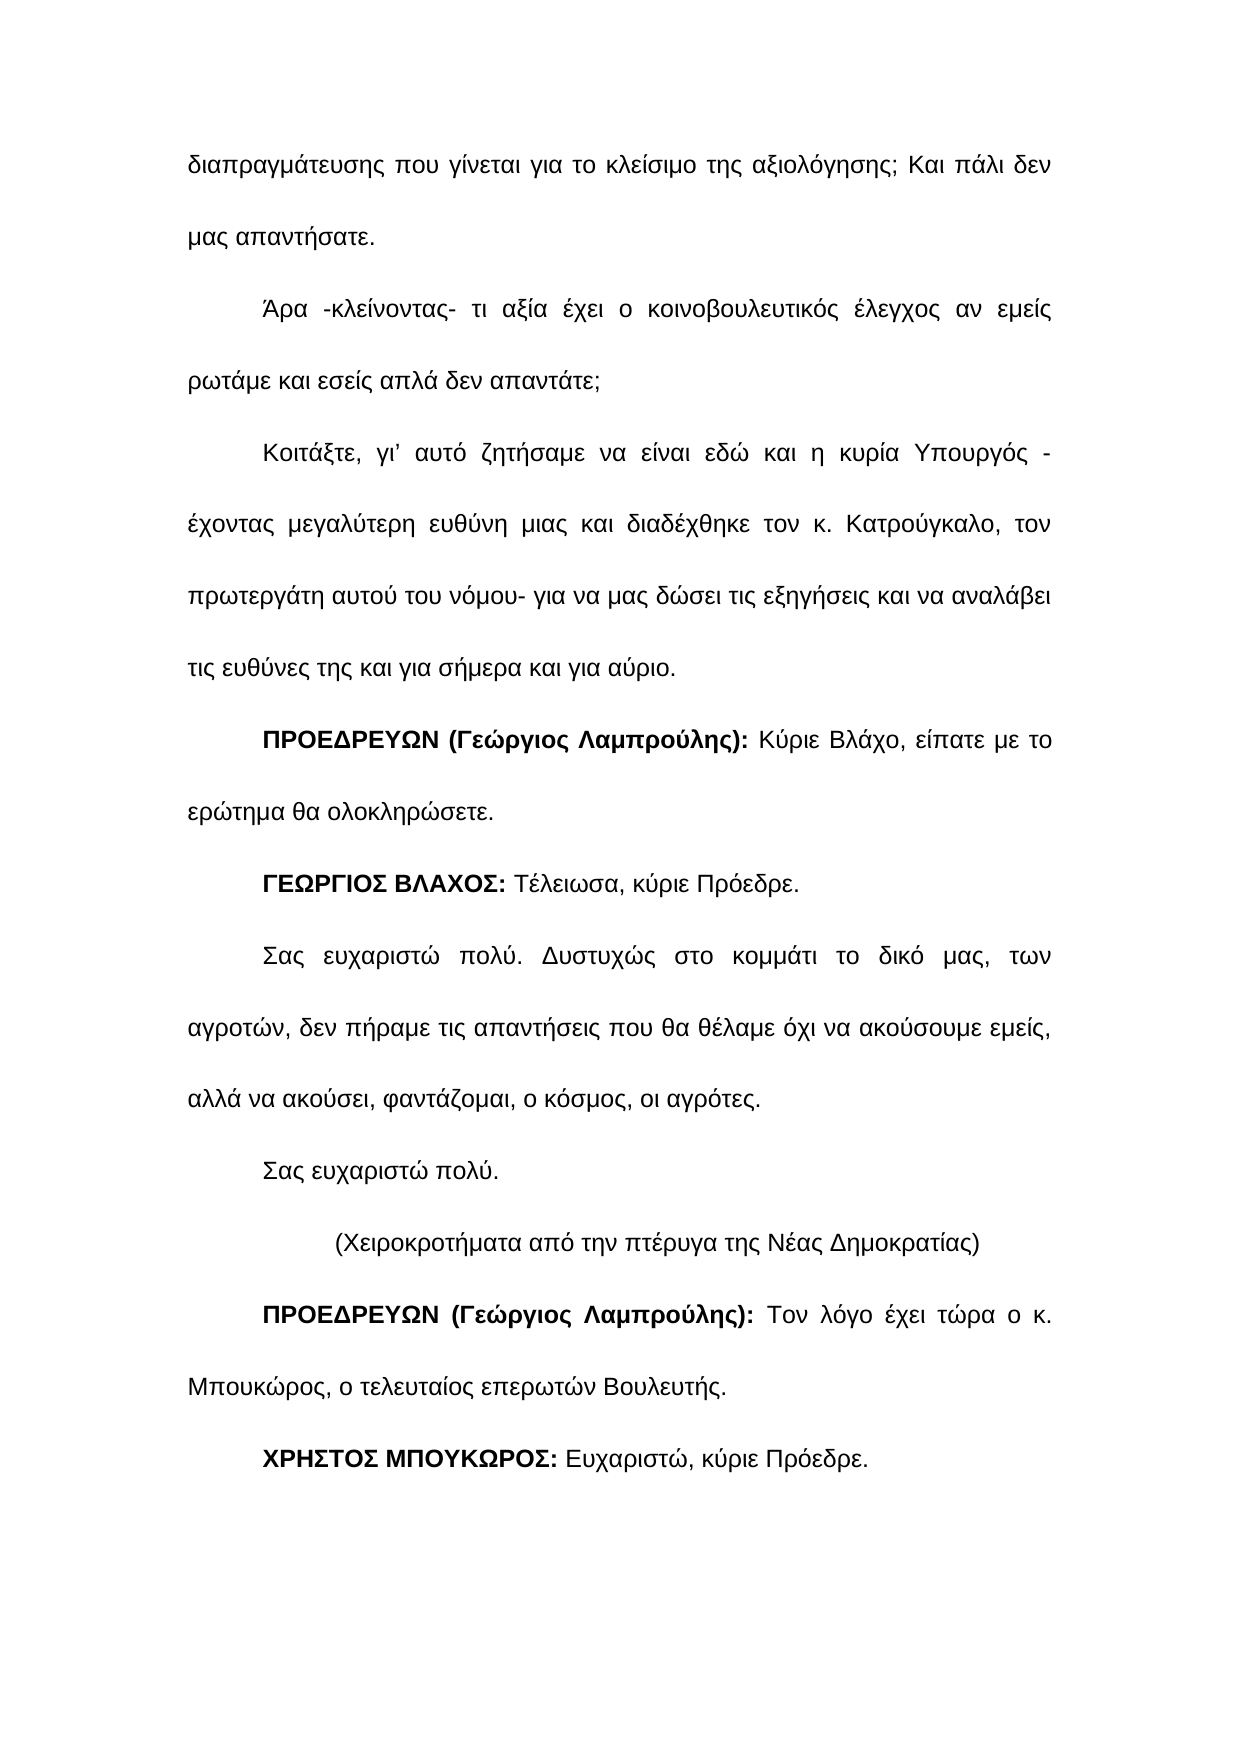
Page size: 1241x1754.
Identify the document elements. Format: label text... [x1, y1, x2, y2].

text ΧΡΗΣΤΟΣ ΜΠΟΥΚΩΡΟΣ: Ευχαριστώ, κύριε Πρόεδρε. [187, 1444, 1053, 1472]
text Άρα -κλείνοντας- τι αξία έχει ο κοινοβουλευτικός έλεγχος αν εμείς ρωτάμε και εσείς απλά δεν απαντάτε; [187, 294, 1053, 394]
text ΠΡΟΕΔΡΕΥΩΝ (Γεώργιος Λαμπρούλης): Τον λόγο έχει τώρα ο κ. Μπουκώρος, ο τελευταίος επερωτών Βουλευτής. [187, 1300, 1053, 1401]
text (Χειροκροτήματα από την πτέρυγα της Νέας Δημοκρατίας) [187, 1228, 1053, 1257]
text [187, 150, 1053, 251]
text ΓΕΩΡΓΙΟΣ ΒΛΑΧΟΣ: Τέλειωσα, κύριε Πρόεδρε. [187, 869, 1053, 897]
text Σας ευχαριστώ πολύ. [187, 1156, 1053, 1185]
text Σας ευχαριστώ πολύ. Δυστυχώς στο κομμάτι το δικό μας, των αγροτών, δεν πήραμε τις απαντήσεις που θα θέλαμε όχι να ακούσουμε εμείς, αλλά να ακούσει, φαντάζομαι, ο κόσμος, οι αγρότες. [187, 941, 1053, 1113]
text Κοιτάξτε, γι’ αυτό ζητήσαμε να είναι εδώ και η κυρία Υπουργός -έχοντας μεγαλύτερη ευθύνη μιας και διαδέχθηκε τον κ. Κατρούγκαλο, τον πρωτεργάτη αυτού του νόμου- για να μας δώσει τις εξηγήσεις και να αναλάβει τις ευθύνες της και για σήμερα και για αύριο. [187, 437, 1053, 682]
text ΠΡΟΕΔΡΕΥΩΝ (Γεώργιος Λαμπρούλης): Κύριε Βλάχο, είπατε με το ερώτημα θα ολοκληρώσετε. [187, 725, 1053, 826]
